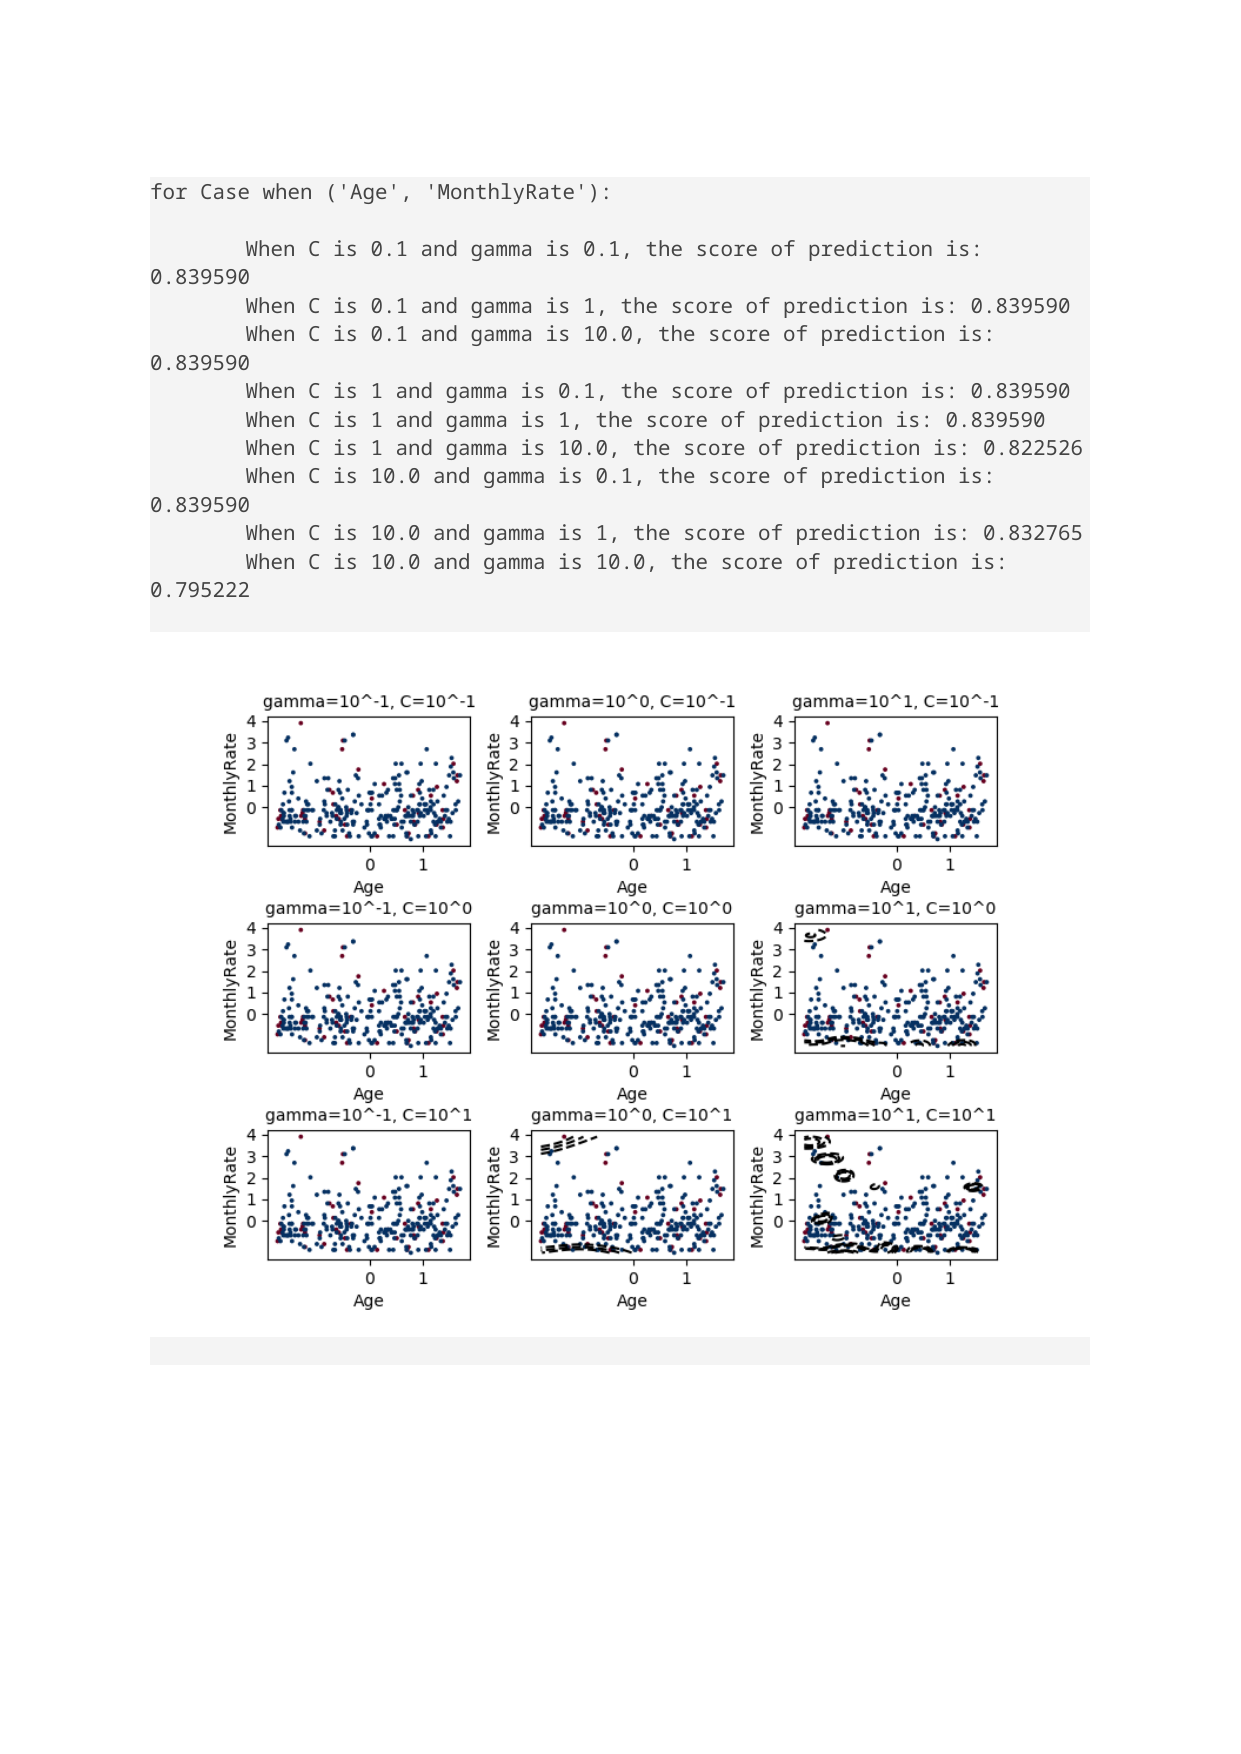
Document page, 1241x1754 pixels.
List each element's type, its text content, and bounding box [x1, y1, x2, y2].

text When C is 10.0 and gamma is 0.1, the score of prediction is: 0.839590 [150, 462, 1090, 518]
text When C is 1 and gamma is 1, the score of prediction is: 0.839590 [150, 405, 1090, 433]
text When C is 0.1 and gamma is 1, the score of prediction is: 0.839590 [150, 291, 1090, 319]
text When C is 1 and gamma is 0.1, the score of prediction is: 0.839590 [150, 376, 1090, 405]
text When C is 0.1 and gamma is 10.0, the score of prediction is: 0.839590 [150, 319, 1090, 376]
text for Case when ('Age', 'MonthlyRate'): [150, 177, 1090, 206]
text When C is 10.0 and gamma is 1, the score of prediction is: 0.832765 [150, 518, 1090, 547]
text When C is 1 and gamma is 10.0, the score of prediction is: 0.822526 [150, 433, 1090, 462]
picture [150, 632, 1091, 1337]
text When C is 10.0 and gamma is 10.0, the score of prediction is: 0.795222 [150, 547, 1090, 604]
text When C is 0.1 and gamma is 0.1, the score of prediction is: 0.839590 [150, 234, 1090, 291]
